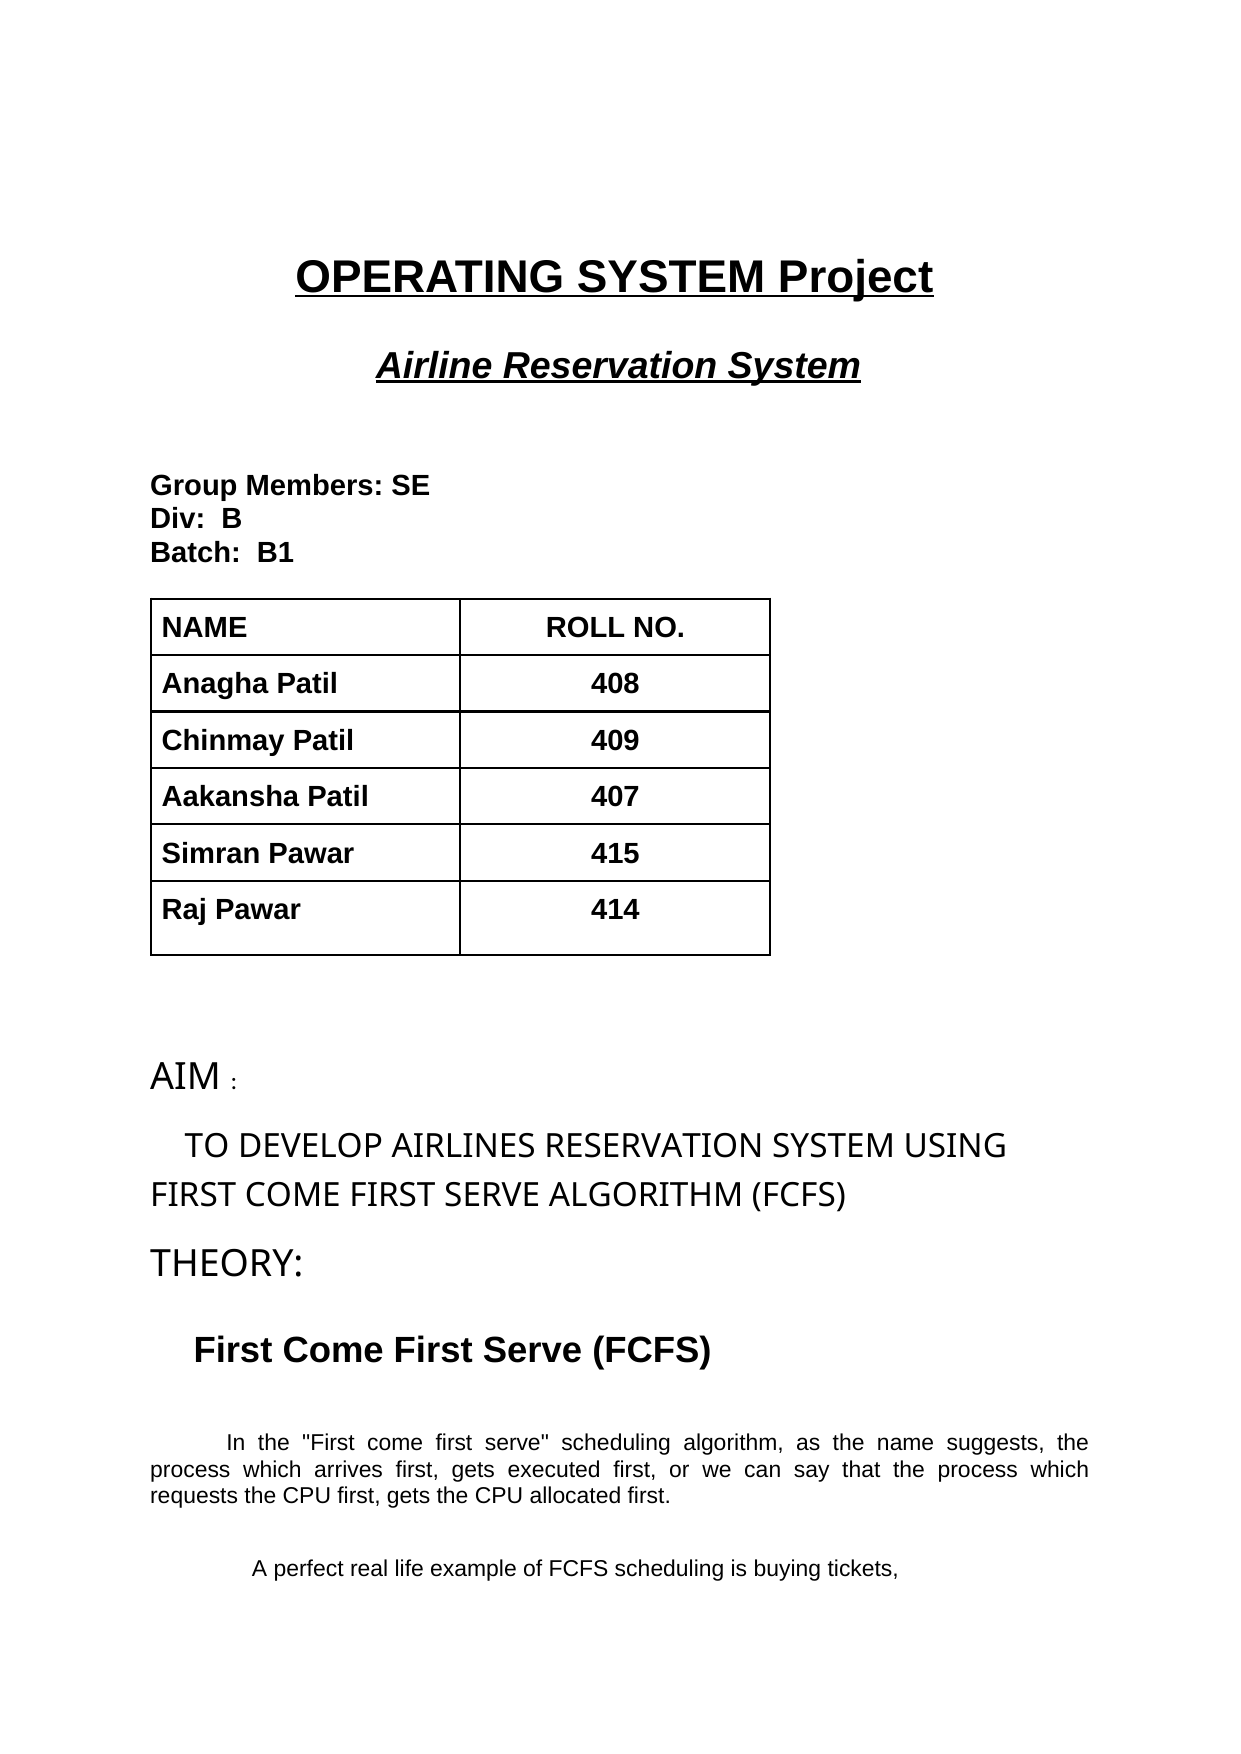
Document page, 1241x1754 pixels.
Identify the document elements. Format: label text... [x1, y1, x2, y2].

text Div: B [150, 502, 1090, 535]
table_cell 407 [461, 769, 769, 823]
text Batch: B1 [150, 535, 1090, 569]
text A perfect real life example of FCFS scheduling is buying tickets, [150, 1555, 1090, 1582]
table_header NAME [152, 600, 459, 654]
text OPERATING SYSTEM Project [150, 249, 1090, 302]
table_cell 408 [461, 656, 769, 710]
text THEORY: [150, 1236, 1090, 1287]
text In the "First come first serve" scheduling algorithm, as the name suggests, the process which arrives first, gets executed first, or we can say that the process which requests the CPU first, gets the CPU allocated first. [150, 1429, 1090, 1508]
text AIM : [150, 1050, 1090, 1101]
text Airline Reservation System [150, 343, 1090, 386]
table_cell Chinmay Patil [152, 713, 459, 767]
table_cell 414 [461, 882, 769, 954]
table_cell Simran Pawar [152, 825, 459, 880]
table_cell Raj Pawar [152, 882, 459, 954]
table_cell Anagha Patil [152, 656, 459, 710]
text Group Members: SE [150, 468, 1090, 502]
text TO DEVELOP AIRLINES RESERVATION SYSTEM USING FIRST COME FIRST SERVE ALGORITHM (FCFS) [150, 1121, 1090, 1216]
table_cell 409 [461, 713, 769, 767]
subtitle First Come First Serve (FCFS) [150, 1329, 1090, 1371]
table_cell Aakansha Patil [152, 769, 459, 823]
table_cell 415 [461, 825, 769, 880]
table_header ROLL NO. [461, 600, 769, 654]
